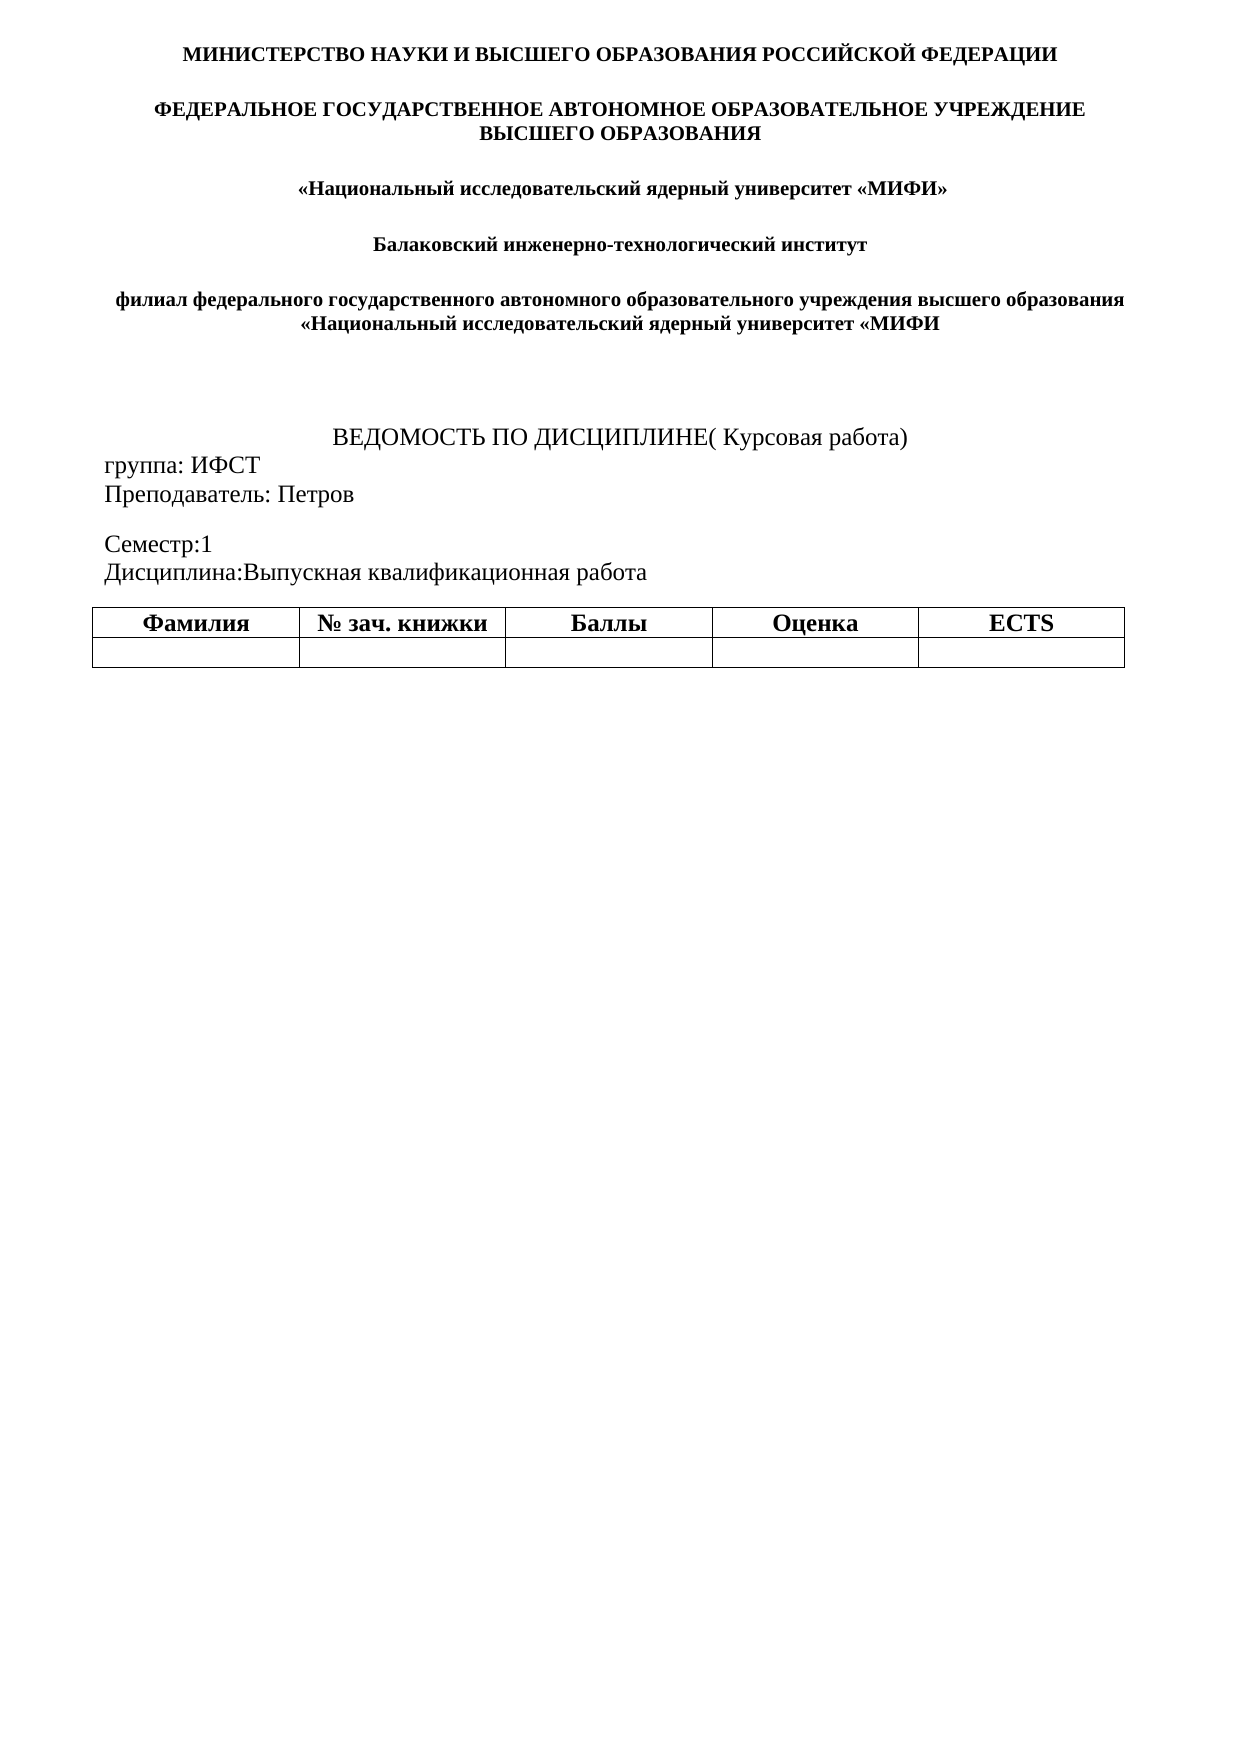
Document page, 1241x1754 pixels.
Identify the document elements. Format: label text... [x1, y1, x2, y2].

table_cell [506, 638, 712, 667]
title «Национальный исследовательский ядерный университет «МИФИ» [104, 176, 1136, 200]
table_header Оценка [713, 608, 918, 637]
text Семестр:1 [104, 529, 1136, 557]
title ВЕДОМОСТЬ ПО ДИСЦИПЛИНЕ( Курсовая работа) [104, 422, 1136, 450]
text Преподаватель: Петров [104, 479, 1136, 508]
title филиал федерального государственного автономного образовательного учреждения высшего образования «Национальный исследовательский ядерный университет «МИФИ [104, 287, 1136, 335]
title ФЕДЕРАЛЬНОЕ ГОСУДАРСТВЕННОЕ АВТОНОМНОЕ ОБРАЗОВАТЕЛЬНОЕ УЧРЕЖДЕНИЕ ВЫСШЕГО ОБРАЗОВАНИЯ [104, 97, 1136, 145]
title Балаковский инженерно-технологический институт [104, 232, 1136, 256]
table_cell [919, 638, 1124, 667]
title МИНИСТЕРСТВО НАУКИ И ВЫСШЕГО ОБРАЗОВАНИЯ РОССИЙСКОЙ ФЕДЕРАЦИИ [104, 42, 1136, 66]
table_cell [300, 638, 505, 667]
text группа: ИФСТ [104, 450, 1136, 479]
table_header Фамилия [93, 608, 299, 637]
table_cell [713, 638, 918, 667]
table_cell [93, 638, 299, 667]
table_header ECTS [919, 608, 1124, 637]
table_header № зач. книжки [300, 608, 505, 637]
table_header Баллы [506, 608, 712, 637]
text Дисциплина:Выпускная квалификационная работа [104, 557, 1136, 586]
